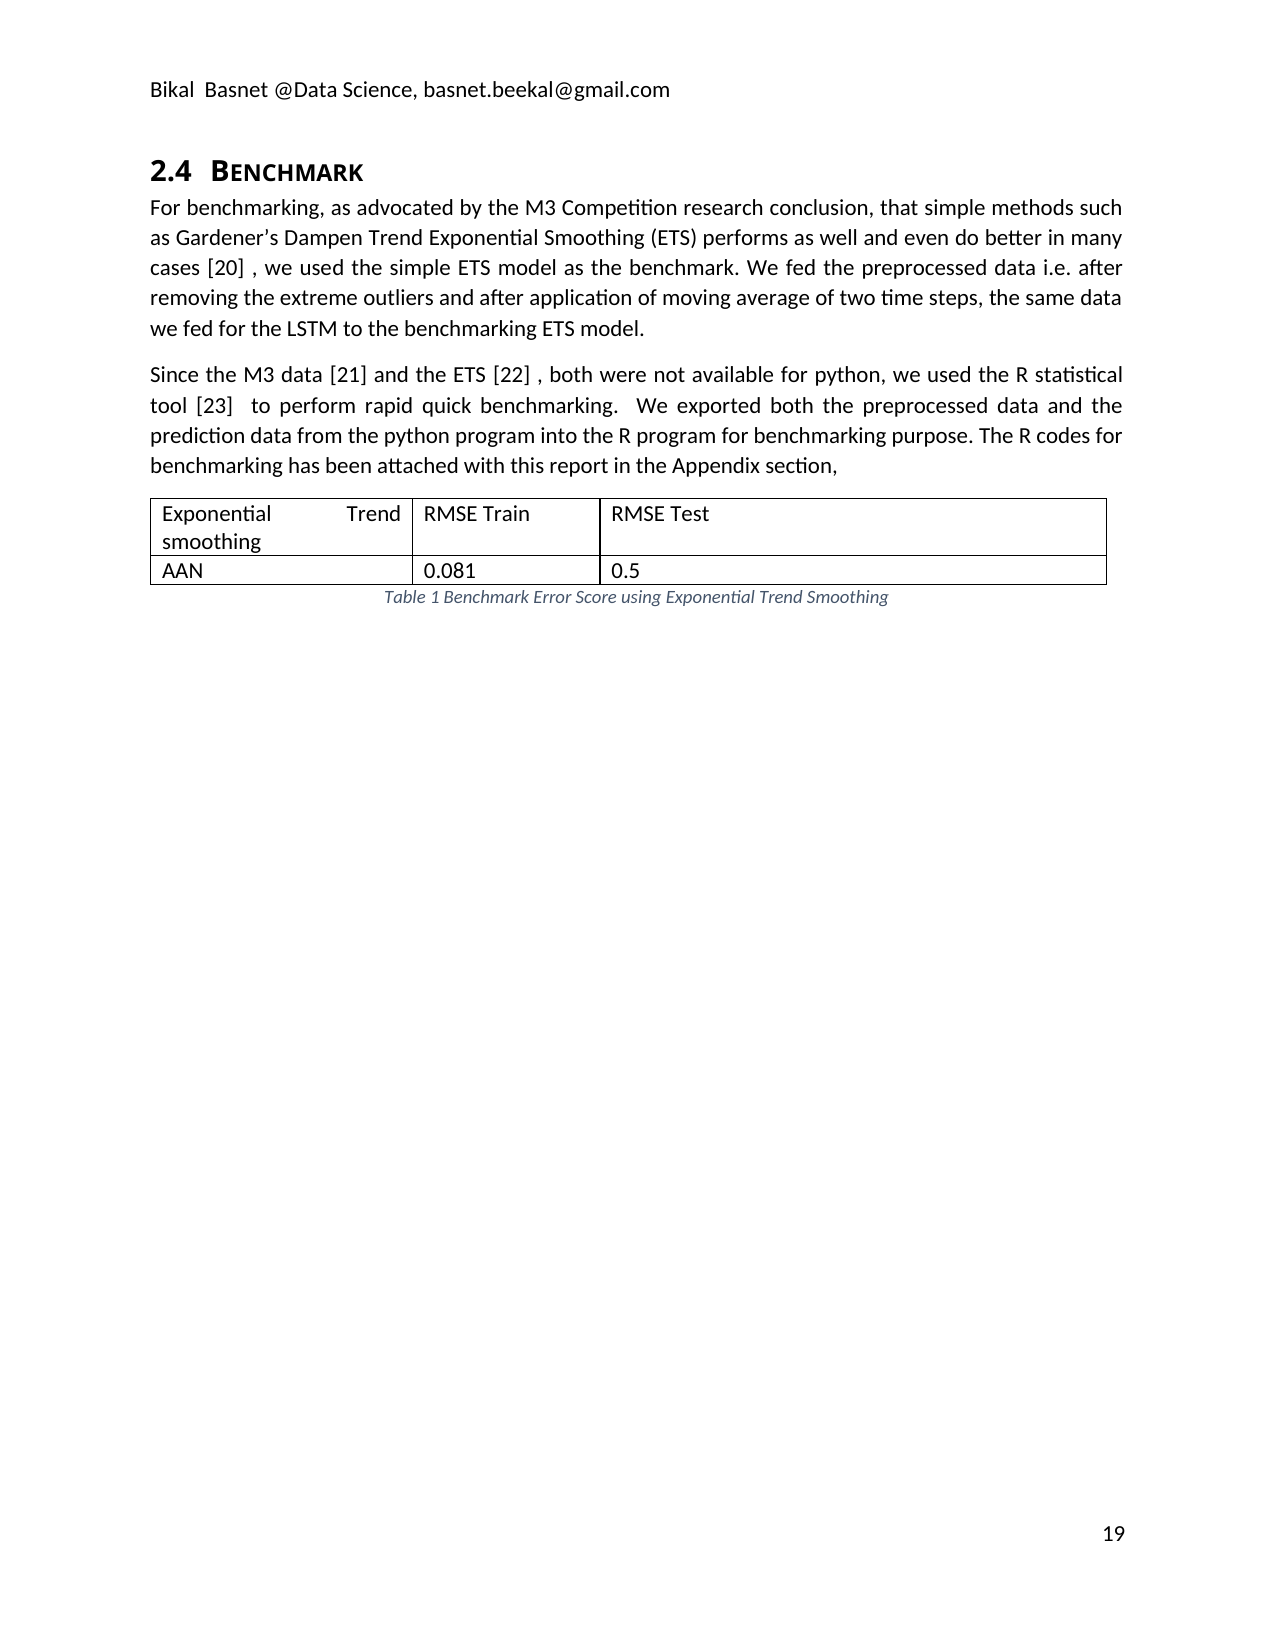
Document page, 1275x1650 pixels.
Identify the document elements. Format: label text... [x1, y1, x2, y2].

text For benchmarking, as advocated by the M3 Competition research conclusion, that simple methods such as Gardener’s Dampen Trend Exponential Smoothing (ETS) performs as well and even do better in many cases , we used the simple ETS model as the benchmark. We fed the preprocessed data i.e. after removing the extreme outliers and after application of moving average of two time steps, the same data we fed for the LSTM to the benchmarking ETS model. [150, 193, 1125, 342]
table_header Exponential Trend smoothing [151, 499, 412, 555]
subtitle Benchmark [150, 150, 1125, 190]
table_cell 0.5 [601, 556, 1106, 584]
table_header RMSE Test [601, 499, 1106, 555]
text Table 1 Benchmark Error Score using Exponential Trend Smoothing [150, 585, 1125, 608]
table_cell 0.081 [413, 556, 599, 584]
text Since the M3 data and the ETS , both were not available for python, we used the R statistical tool to perform rapid quick benchmarking. We exported both the preprocessed data and the prediction data from the python program into the R program for benchmarking purpose. The R codes for benchmarking has been attached with this report in the Appendix section, [150, 361, 1125, 479]
table_cell AAN [151, 556, 412, 584]
table_header RMSE Train [413, 499, 599, 555]
